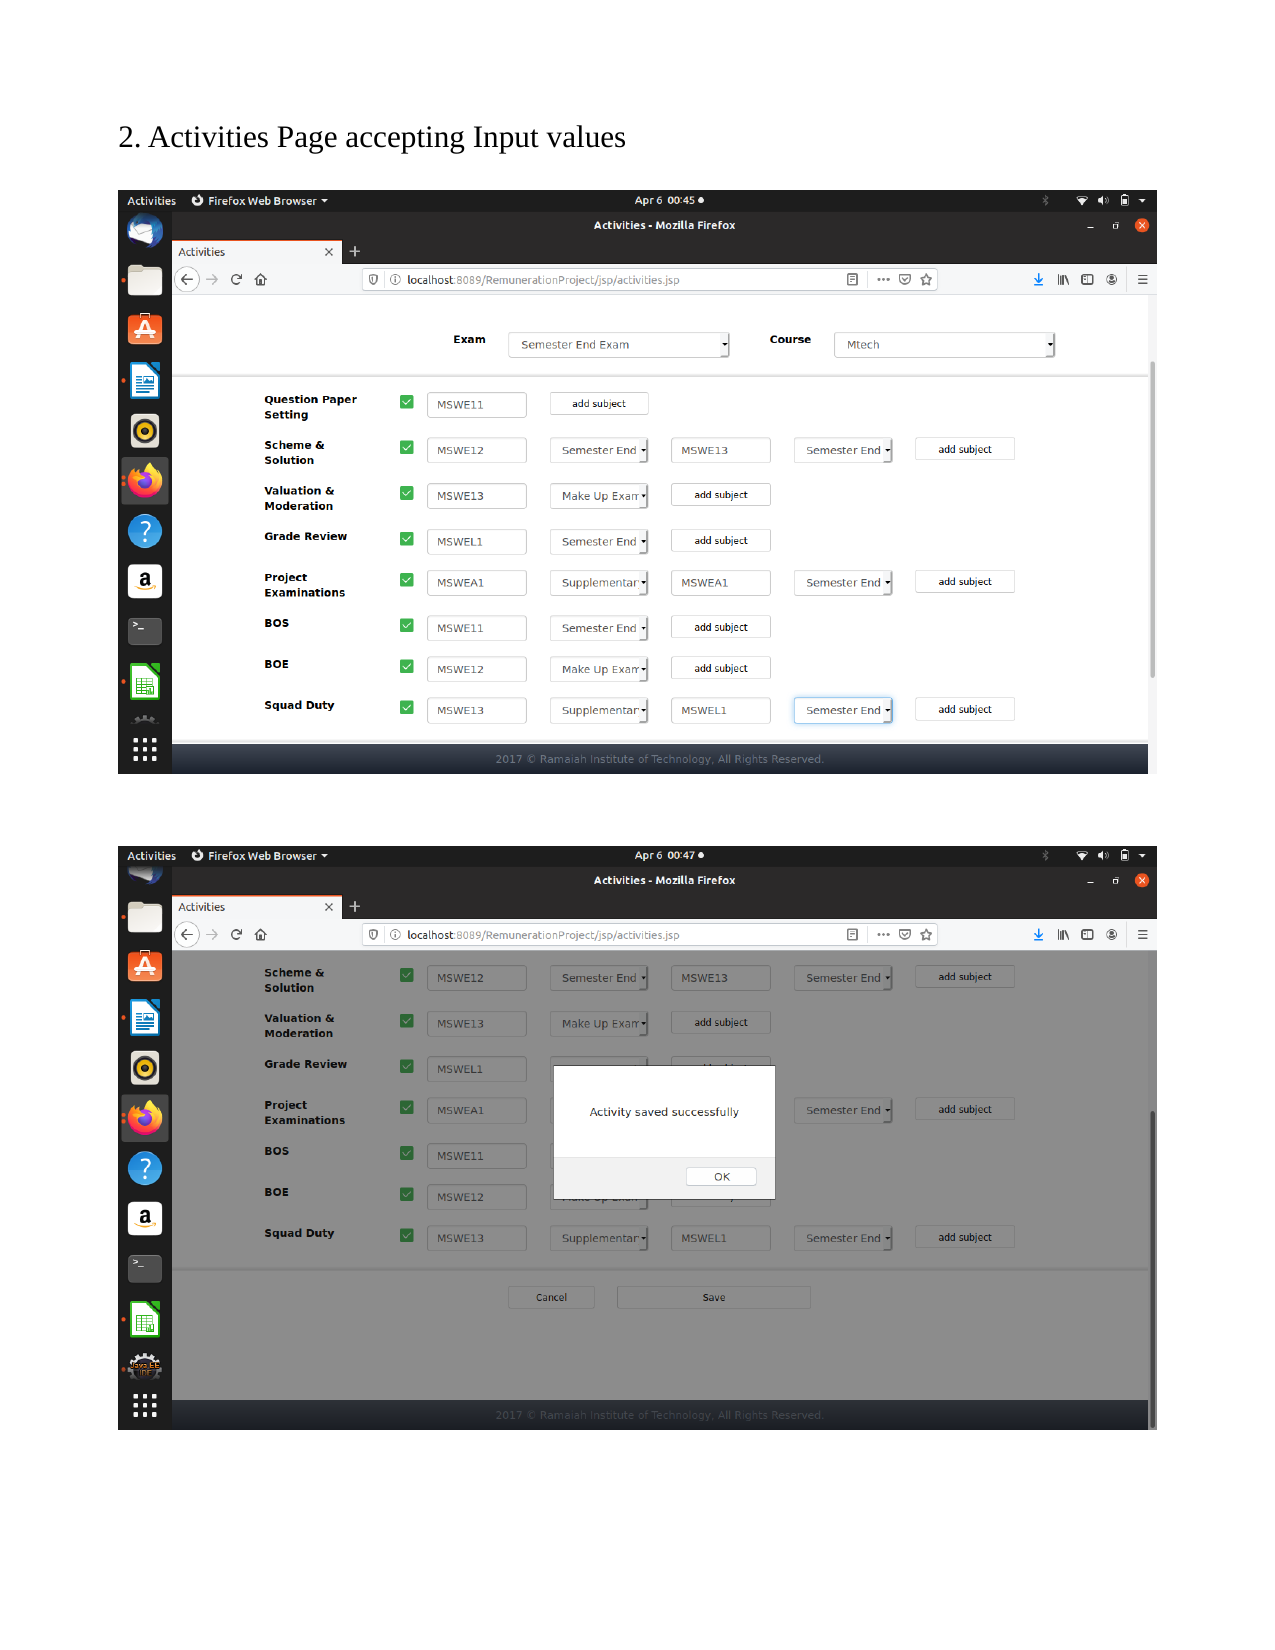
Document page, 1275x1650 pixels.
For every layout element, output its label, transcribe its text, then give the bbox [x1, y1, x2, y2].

picture [118, 190, 1157, 774]
picture [118, 846, 1157, 1430]
text 2. Activities Page accepting Input values [118, 118, 1157, 154]
